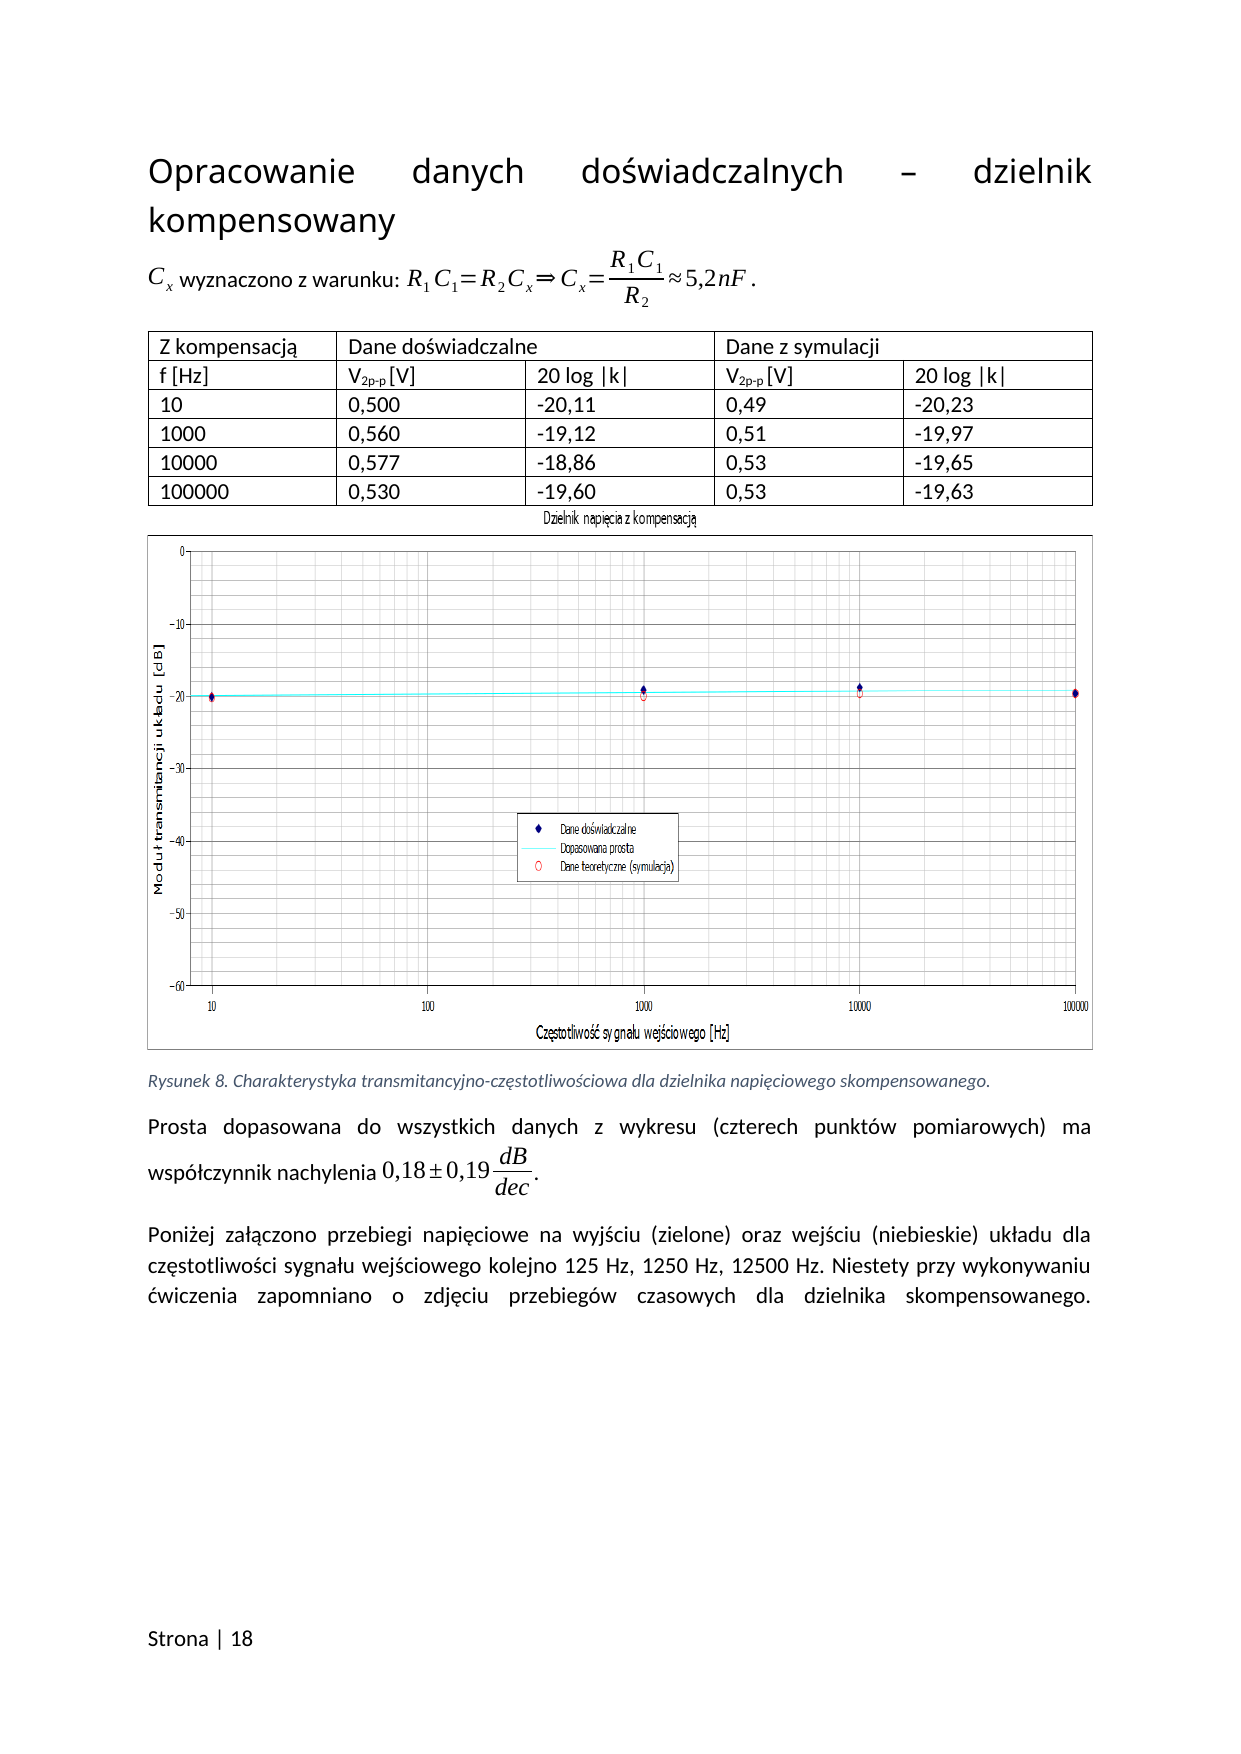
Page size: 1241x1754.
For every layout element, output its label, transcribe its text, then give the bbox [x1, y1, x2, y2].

table_cell 0,49 [715, 390, 903, 418]
table_cell 20 log |k| [526, 361, 714, 389]
table_cell 0,530 [337, 477, 525, 505]
table_header Dane doświadczalne [337, 332, 714, 360]
table_cell -20,23 [904, 390, 1092, 418]
table_cell -19,12 [526, 419, 714, 447]
table_cell 10 [149, 390, 336, 418]
table_cell -19,63 [904, 477, 1092, 505]
picture [147, 506, 1093, 1050]
table_header Z kompensacją [149, 332, 336, 360]
table_cell 0,560 [337, 419, 525, 447]
table_cell V2p-p [V] [715, 361, 903, 389]
table_cell -19,60 [526, 477, 714, 505]
table_cell -20,11 [526, 390, 714, 418]
table_cell -18,86 [526, 448, 714, 476]
table_cell -19,97 [904, 419, 1092, 447]
table_cell 0,53 [715, 477, 903, 505]
table_cell V2p-p [V] [337, 361, 525, 389]
text Poniżej załączono przebiegi napięciowe na wyjściu (zielone) oraz wejściu (niebieskie) układu dla częstotliwości sygnału wejściowego kolejno 125 Hz, 1250 Hz, 12500 Hz. Niestety przy wykonywaniu ćwiczenia zapomniano o zdjęciu przebiegów czasowych dla dzielnika skompensowanego. [148, 1221, 1093, 1309]
table_cell 0,500 [337, 390, 525, 418]
table_cell f [Hz] [149, 361, 336, 389]
table_cell 1000 [149, 419, 336, 447]
text Prosta dopasowana do wszystkich danych z wykresu (czterech punktów pomiarowych) ma współczynnik nachylenia . [148, 1112, 1093, 1202]
table_cell 0,53 [715, 448, 903, 476]
subtitle Opracowanie danych doświadczalnych – dzielnik kompensowany [148, 148, 1093, 242]
table_cell 20 log |k| [904, 361, 1092, 389]
table_header Dane z symulacji [715, 332, 1092, 360]
table_cell 0,577 [337, 448, 525, 476]
text wyznaczono z warunku: [148, 246, 1093, 312]
table_cell 10000 [149, 448, 336, 476]
table_cell 0,51 [715, 419, 903, 447]
table_cell -19,65 [904, 448, 1092, 476]
table_cell 100000 [149, 477, 336, 505]
